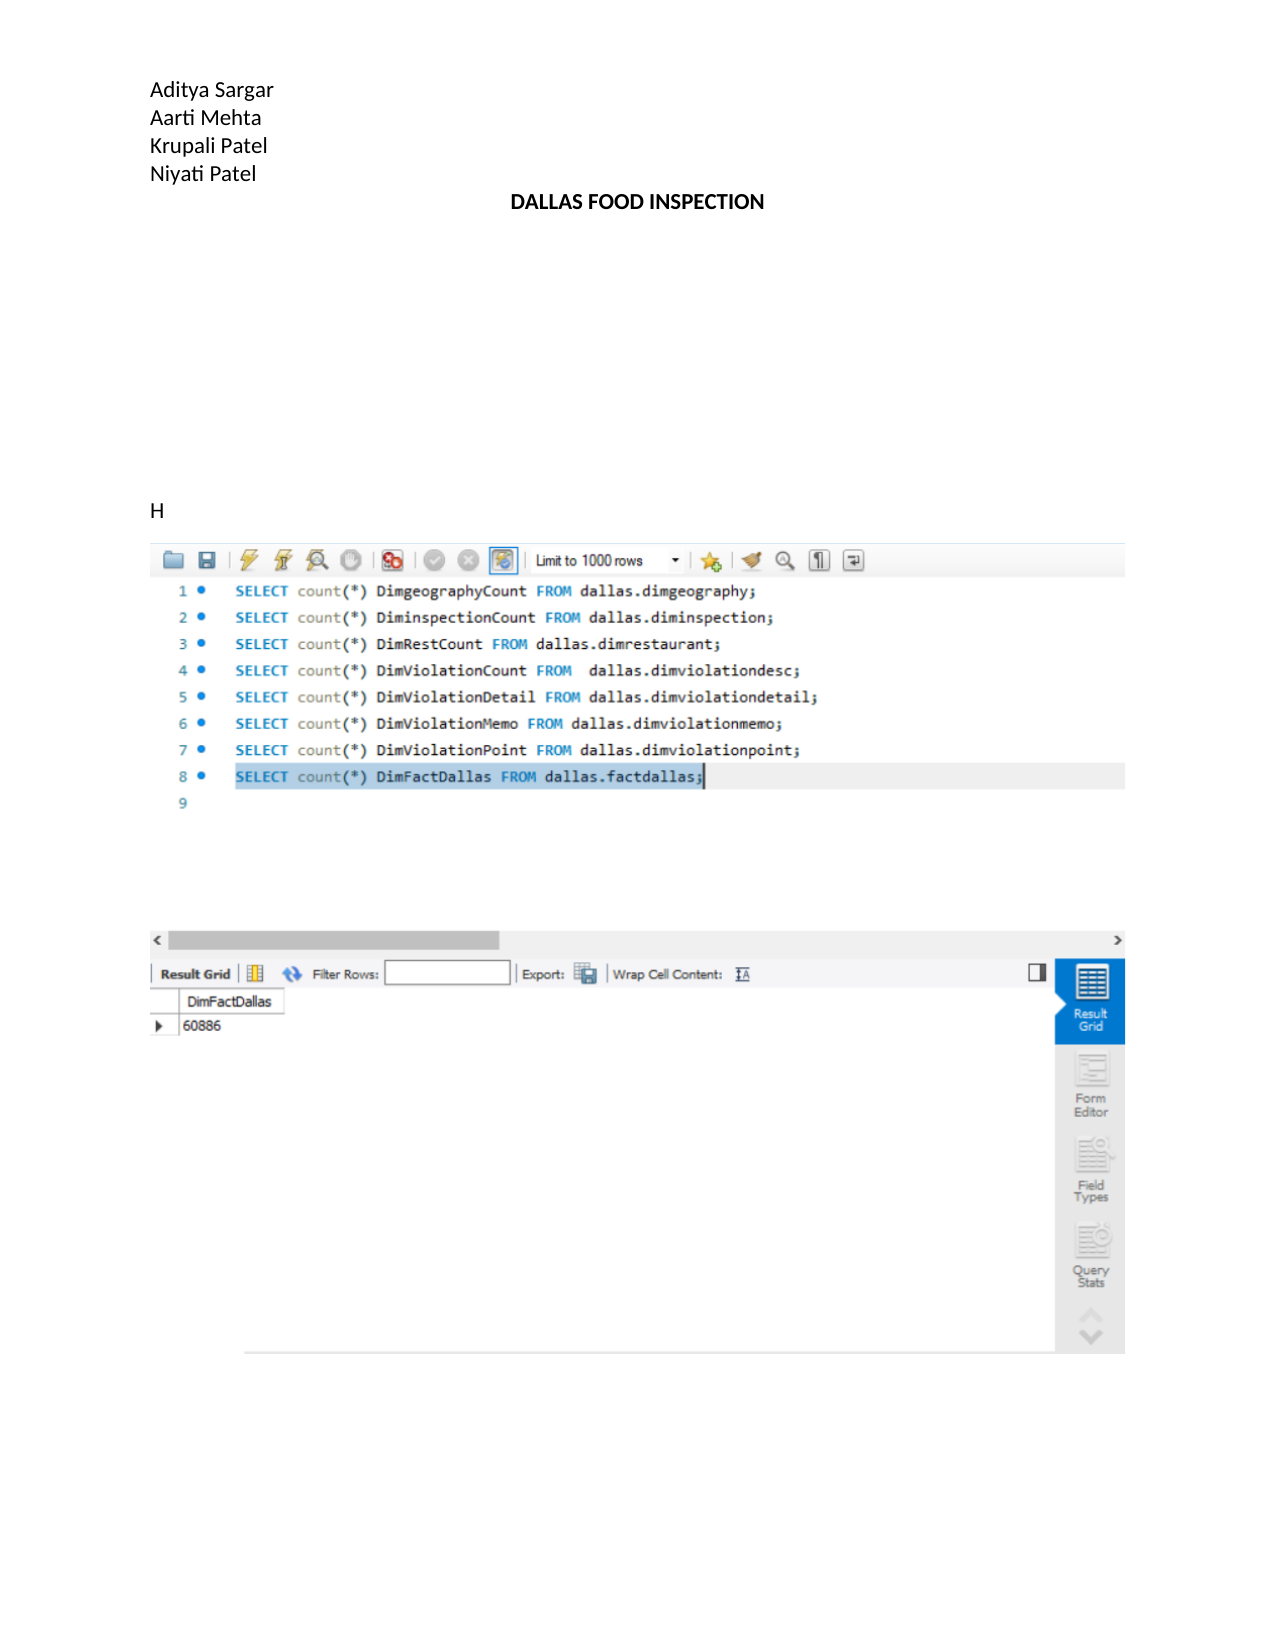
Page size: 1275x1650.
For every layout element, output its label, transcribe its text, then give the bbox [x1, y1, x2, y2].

text H [150, 496, 1125, 524]
picture [150, 543, 1125, 1354]
